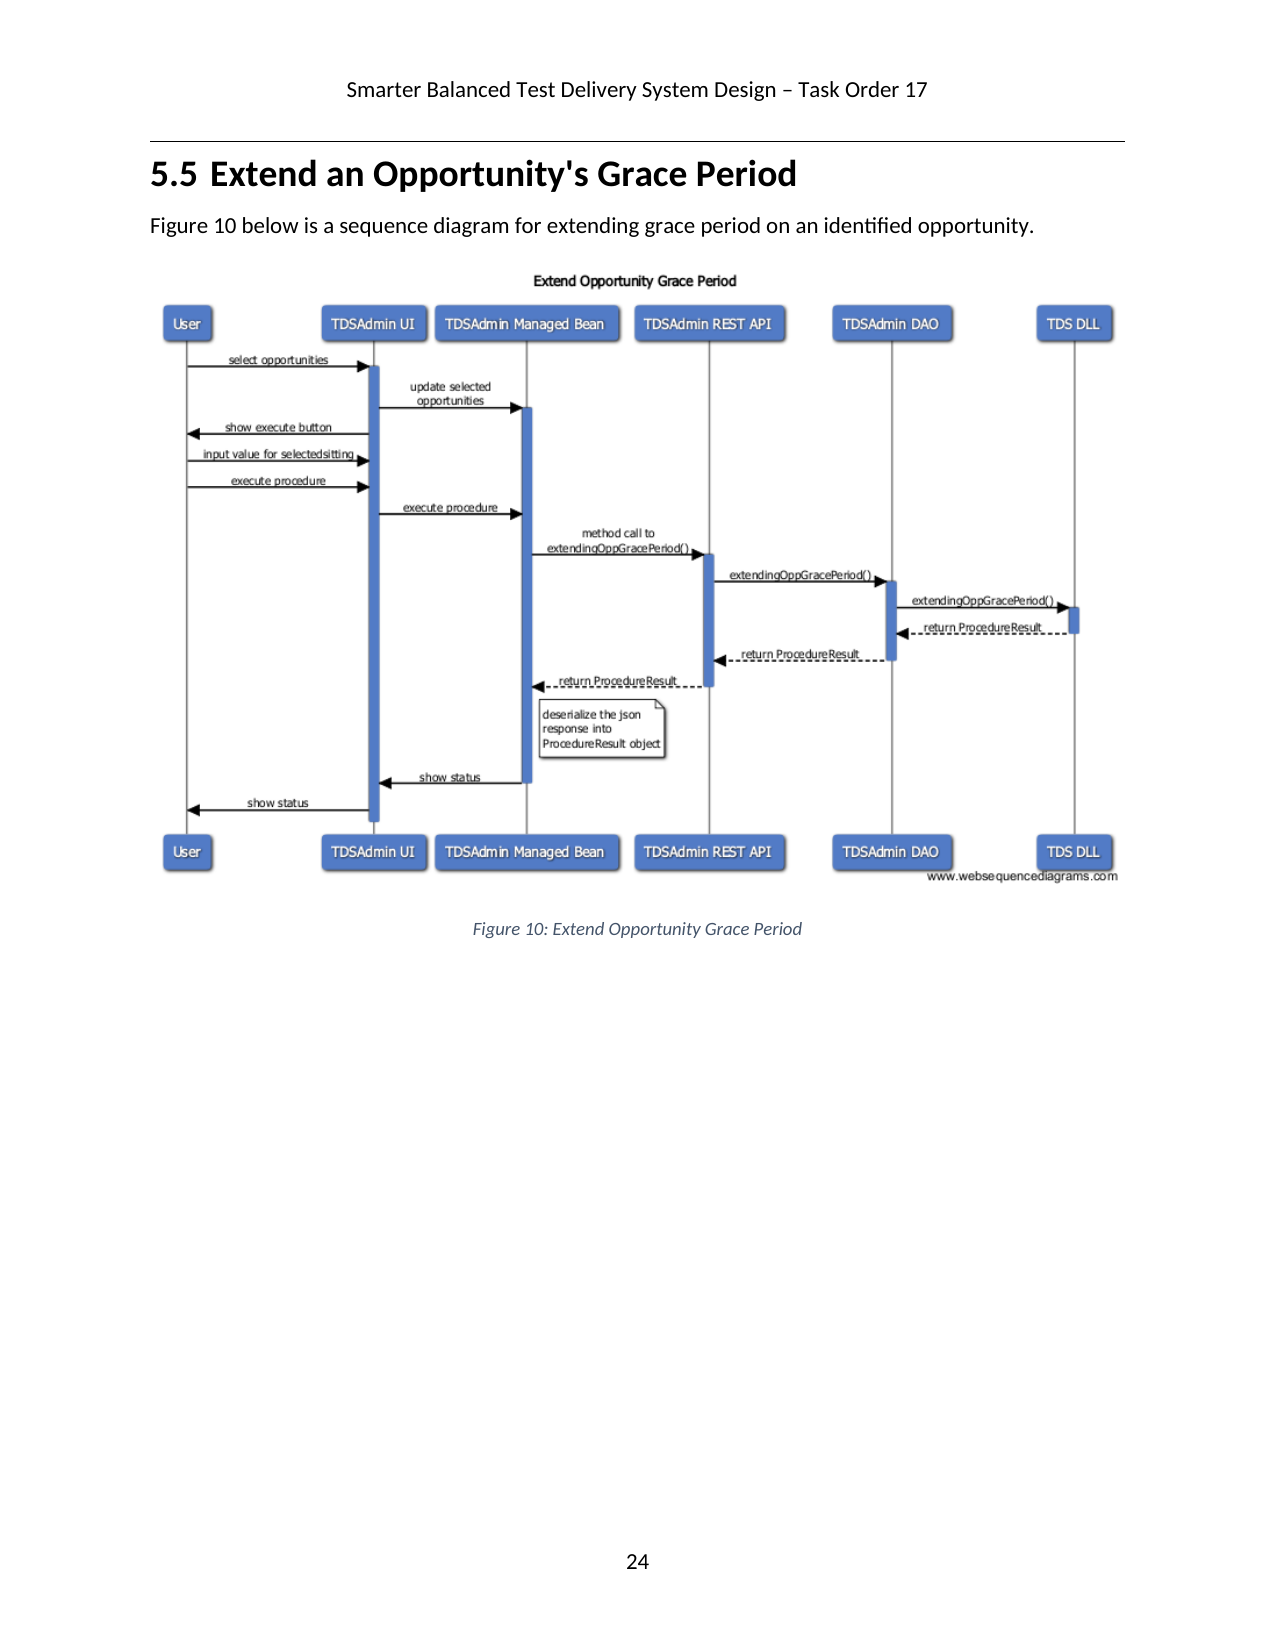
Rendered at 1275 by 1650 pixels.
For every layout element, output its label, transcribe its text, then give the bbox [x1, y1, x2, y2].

subtitle Extend an Opportunity's Grace Period [150, 150, 1125, 196]
text Figure 10 below is a sequence diagram for extending grace period on an identified opportunity. [150, 211, 1125, 239]
picture [150, 264, 1125, 892]
